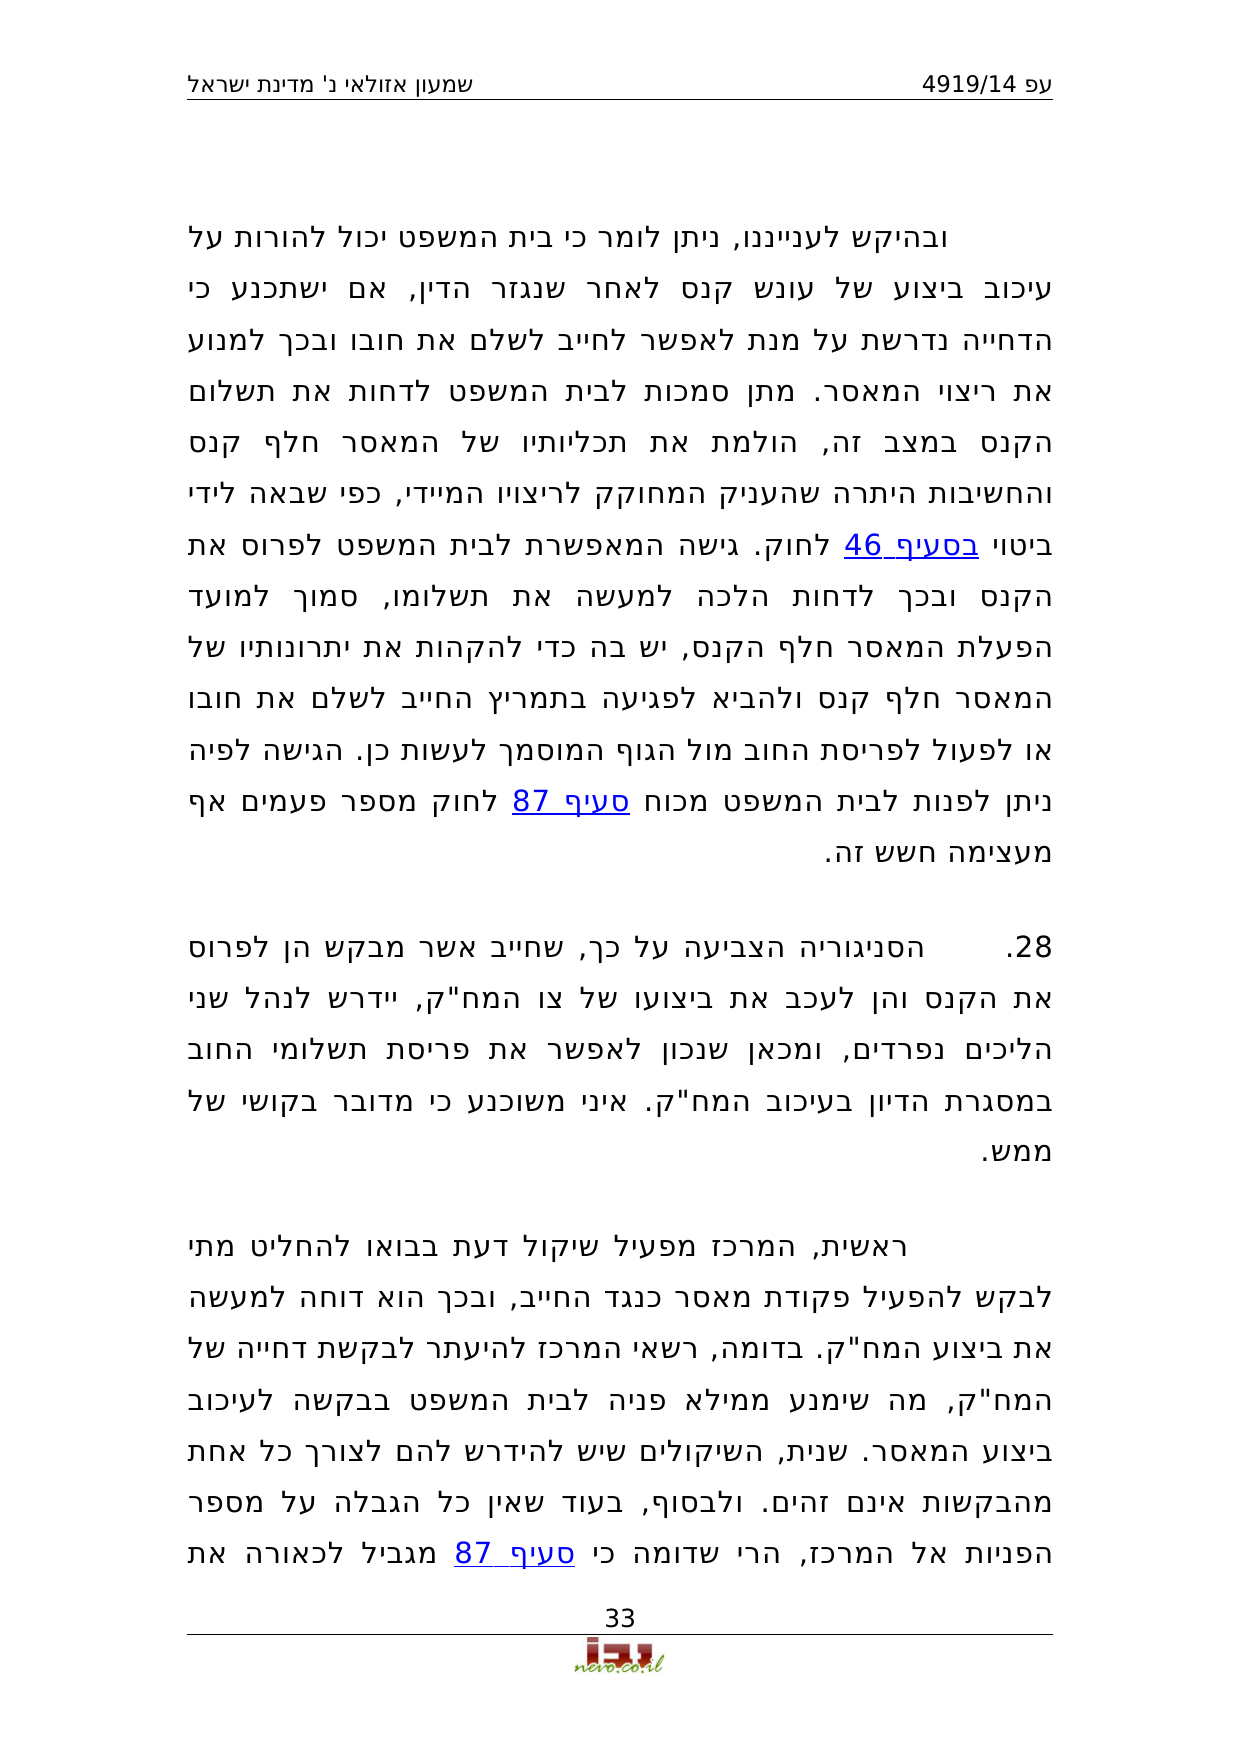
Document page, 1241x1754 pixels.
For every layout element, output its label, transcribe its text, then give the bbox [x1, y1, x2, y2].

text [187, 1229, 1053, 1571]
text 28. הסניגוריה הצביעה על כך, שחייב אשר מבקש הן לפרוס את הקנס והן לעכב את ביצועו של צו המח"ק, יידרש לנהל שני הליכים נפרדים, ומכאן שנכון לאפשר את פריסת תשלומי החוב במסגרת הדיון בעיכוב המח"ק. איני משוכנע כי מדובר בקושי של ממש. [187, 930, 1053, 1169]
text ובהיקש לענייננו, ניתן לומר כי בית המשפט יכול להורות על עיכוב ביצוע של עונש קנס לאחר שנגזר הדין, אם ישתכנע כי הדחייה נדרשת על מנת לאפשר לחייב לשלם את חובו ובכך למנוע את ריצוי המאסר. מתן סמכות לבית המשפט לדחות את תשלום הקנס במצב זה, הולמת את תכליותיו של המאסר חלף קנס והחשיבות היתרה שהעניק המחוקק לריצויו המיידי, כפי שבאה לידי ביטוי בסעיף 46 לחוק. גישה המאפשרת לבית המשפט לפרוס את הקנס ובכך לדחות הלכה למעשה את תשלומו, סמוך למועד הפעלת המאסר חלף הקנס, יש בה כדי להקהות את יתרונותיו של המאסר חלף קנס ולהביא לפגיעה בתמריץ החייב לשלם את חובו או לפעול לפריסת החוב מול הגוף המוסמך לעשות כן. הגישה לפיה ניתן לפנות לבית המשפט מכוח סעיף 87 לחוק מספר פעמים אף מעצימה חשש זה. [187, 220, 1053, 869]
picture [574, 1637, 666, 1674]
